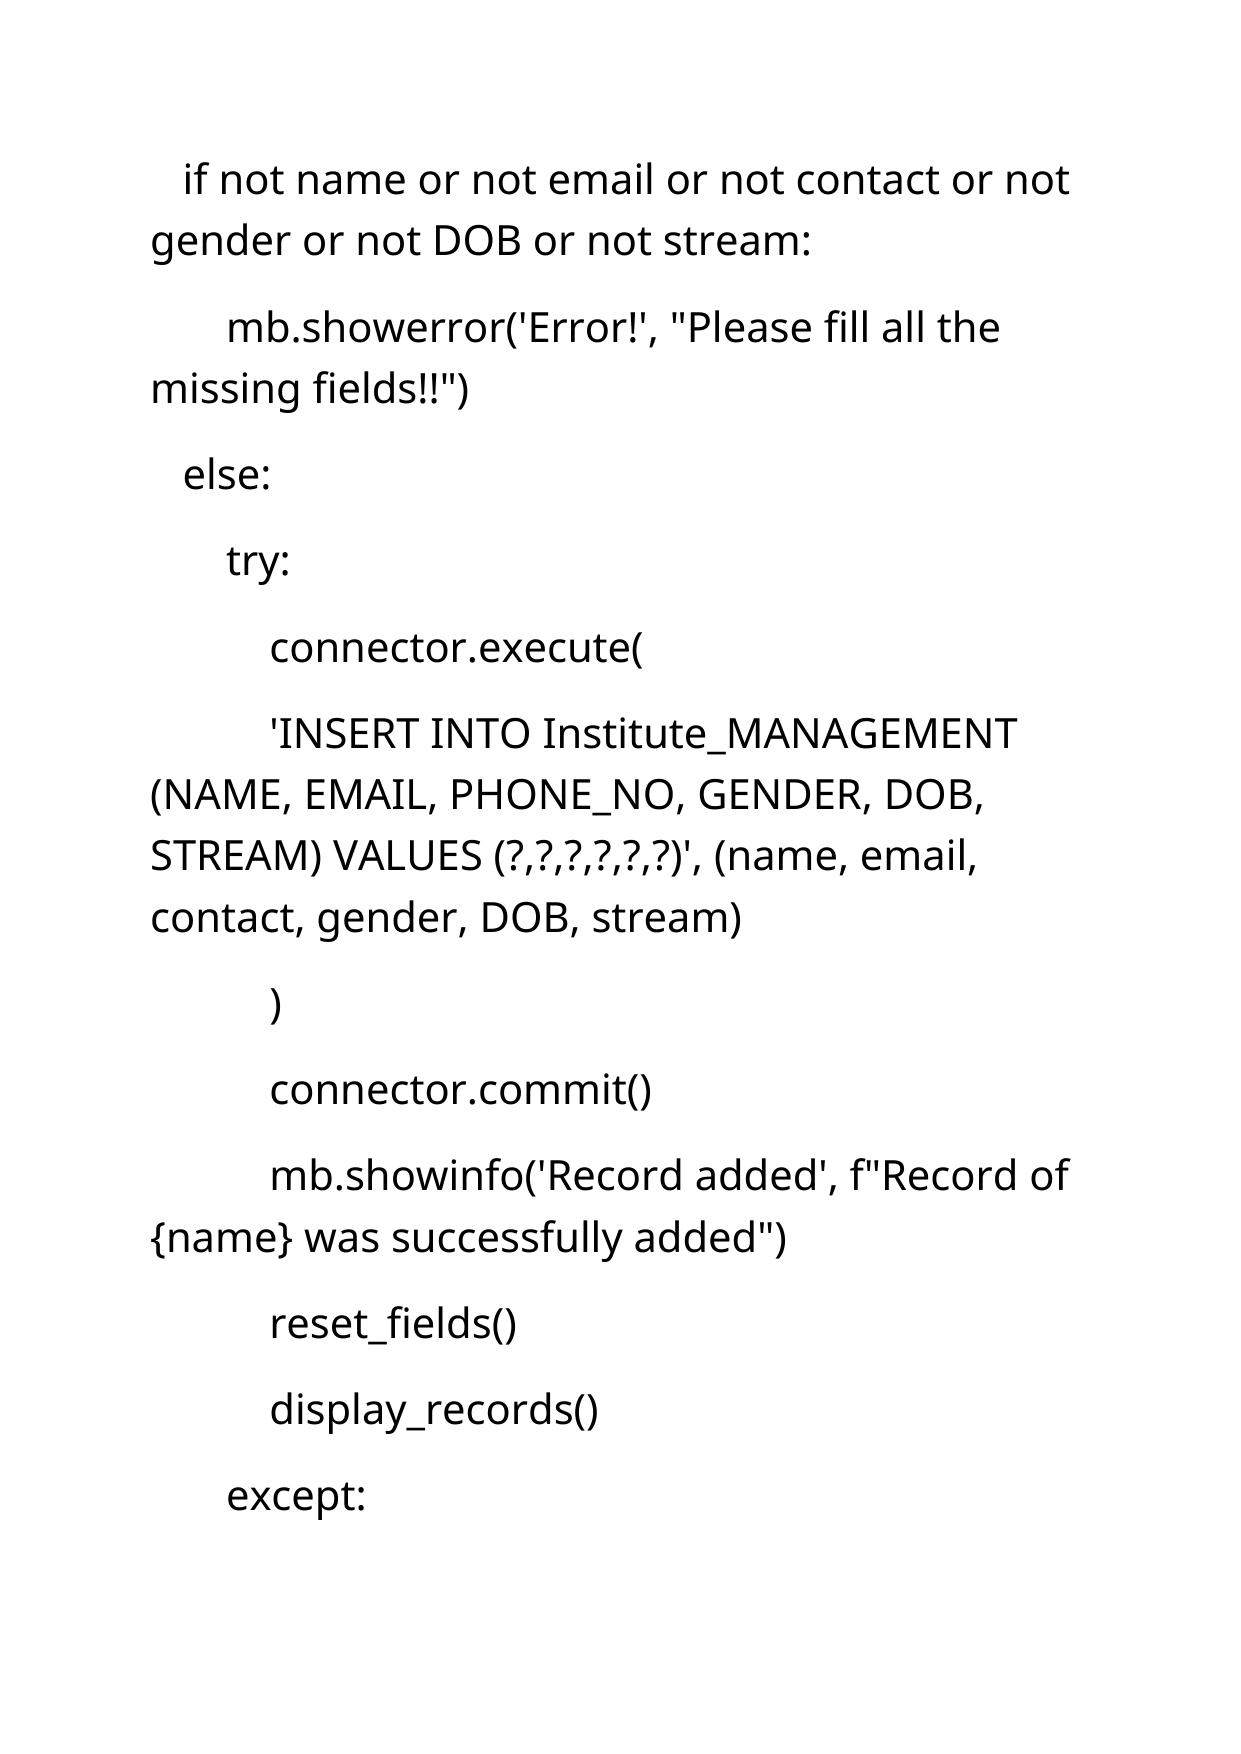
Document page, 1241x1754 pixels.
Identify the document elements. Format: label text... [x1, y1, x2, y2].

text except: [150, 1466, 1090, 1523]
text reset_fields() [150, 1294, 1090, 1351]
text connector.commit() [150, 1060, 1090, 1117]
text mb.showinfo('Record added', f"Record of {name} was successfully added") [150, 1146, 1090, 1264]
text else: [150, 445, 1090, 502]
text if not name or not email or not contact or not gender or not DOB or not stream: [150, 150, 1090, 268]
text display_records() [150, 1380, 1090, 1437]
text connector.execute( [150, 617, 1090, 674]
text mb.showerror('Error!', "Please fill all the missing fields!!") [150, 297, 1090, 416]
text try: [150, 531, 1090, 588]
text ) [150, 974, 1090, 1031]
text 'INSERT INTO Institute_MANAGEMENT (NAME, EMAIL, PHONE_NO, GENDER, DOB, STREAM) VALUES (?,?,?,?,?,?)', (name, email, contact, gender, DOB, stream) [150, 704, 1090, 944]
